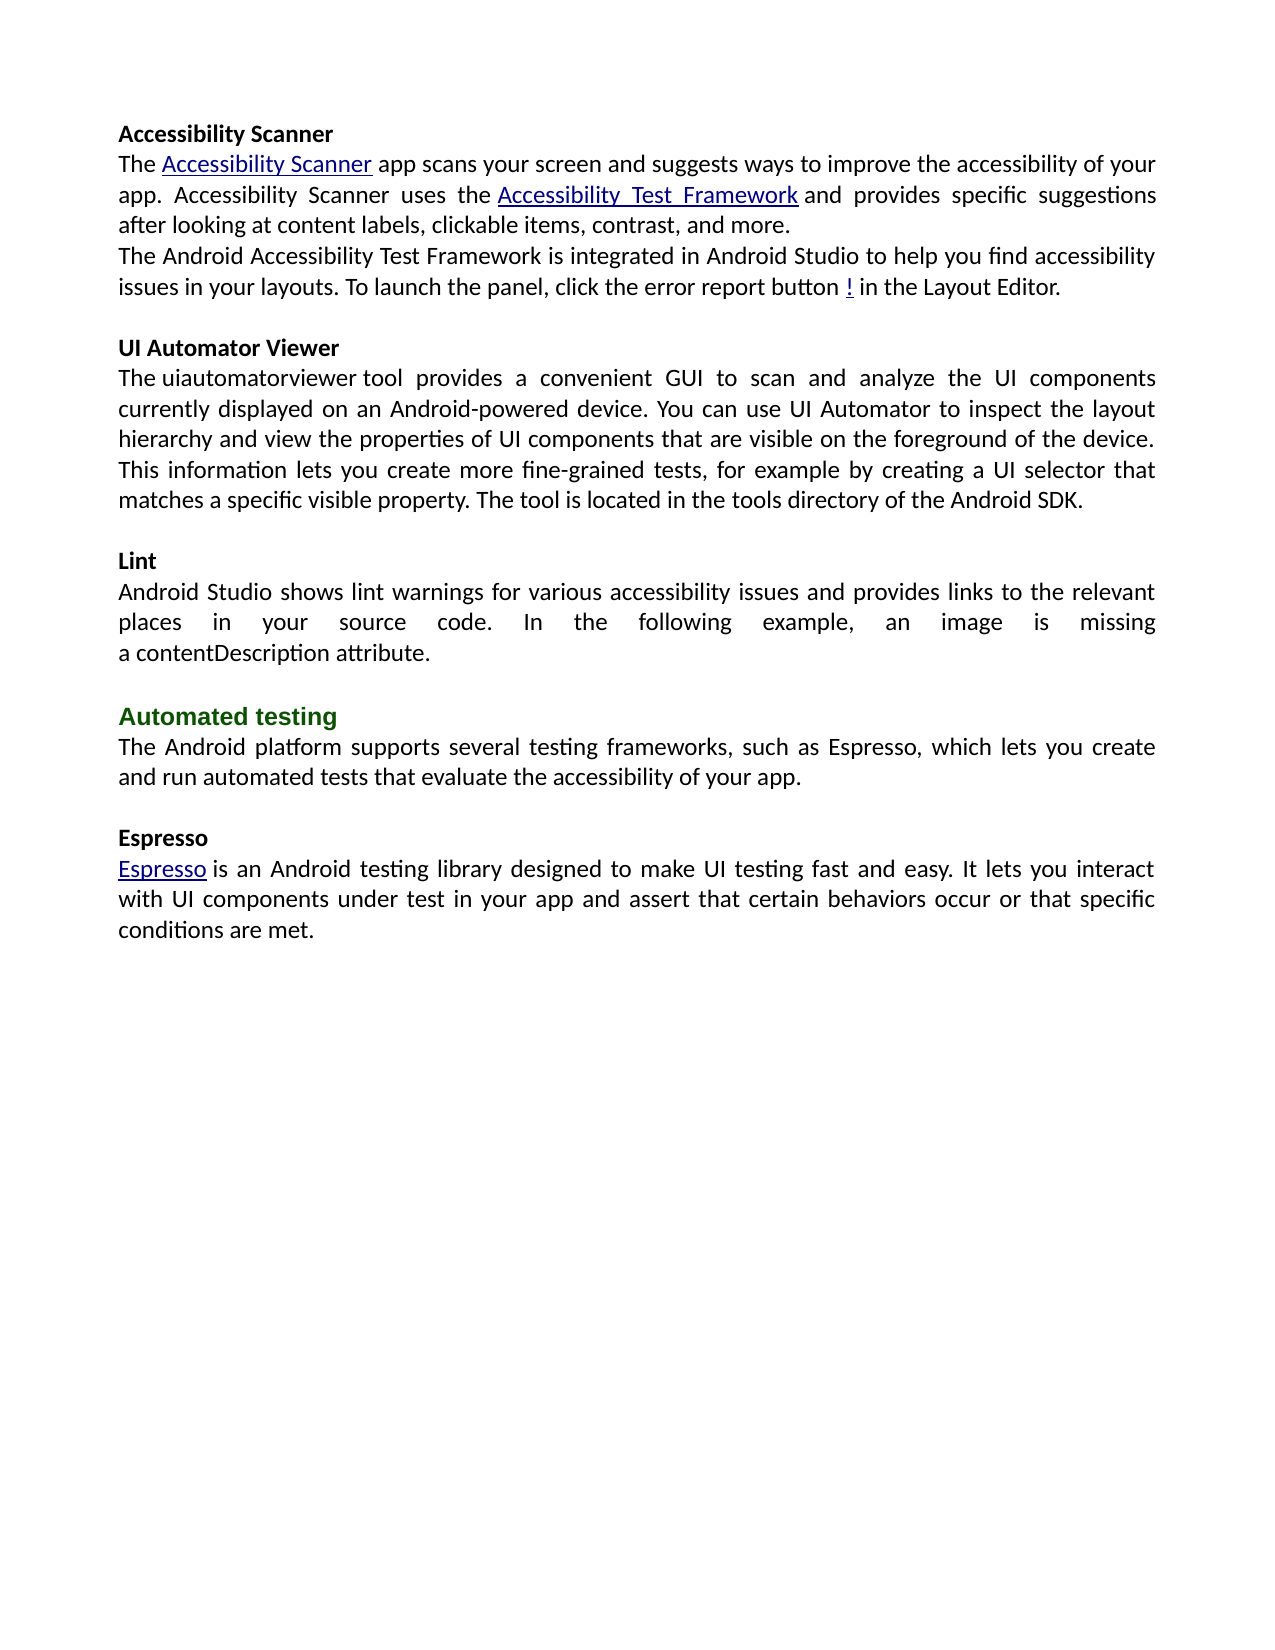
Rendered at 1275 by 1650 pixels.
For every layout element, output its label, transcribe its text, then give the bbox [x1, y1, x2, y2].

subtitle Automated testing [118, 702, 1157, 731]
text Lint [118, 545, 1157, 576]
text The Accessibility Scanner app scans your screen and suggests ways to improve the accessibility of your app. Accessibility Scanner uses the Accessibility Test Framework and provides specific suggestions after looking at content labels, clickable items, contrast, and more. [118, 149, 1157, 240]
text Accessibility Scanner [118, 118, 1157, 149]
text The uiautomatorviewer tool provides a convenient GUI to scan and analyze the UI components currently displayed on an Android-powered device. You can use UI Automator to inspect the layout hierarchy and view the properties of UI components that are visible on the foreground of the device. This information lets you create more fine-grained tests, for example by creating a UI selector that matches a specific visible property. The tool is located in the tools directory of the Android SDK. [118, 362, 1157, 515]
text The Android platform supports several testing frameworks, such as Espresso, which lets you create and run automated tests that evaluate the accessibility of your app. [118, 731, 1157, 792]
text Android Studio shows lint warnings for various accessibility issues and provides links to the relevant places in your source code. In the following example, an image is missing a contentDescription attribute. [118, 576, 1157, 667]
text Espresso [118, 822, 1157, 853]
text Espresso is an Android testing library designed to make UI testing fast and easy. It lets you interact with UI components under test in your app and assert that certain behaviors occur or that specific conditions are met. [118, 853, 1157, 944]
text The Android Accessibility Test Framework is integrated in Android Studio to help you find accessibility issues in your layouts. To launch the panel, click the error report button ! in the Layout Editor. [118, 240, 1157, 301]
text UI Automator Viewer [118, 332, 1157, 362]
